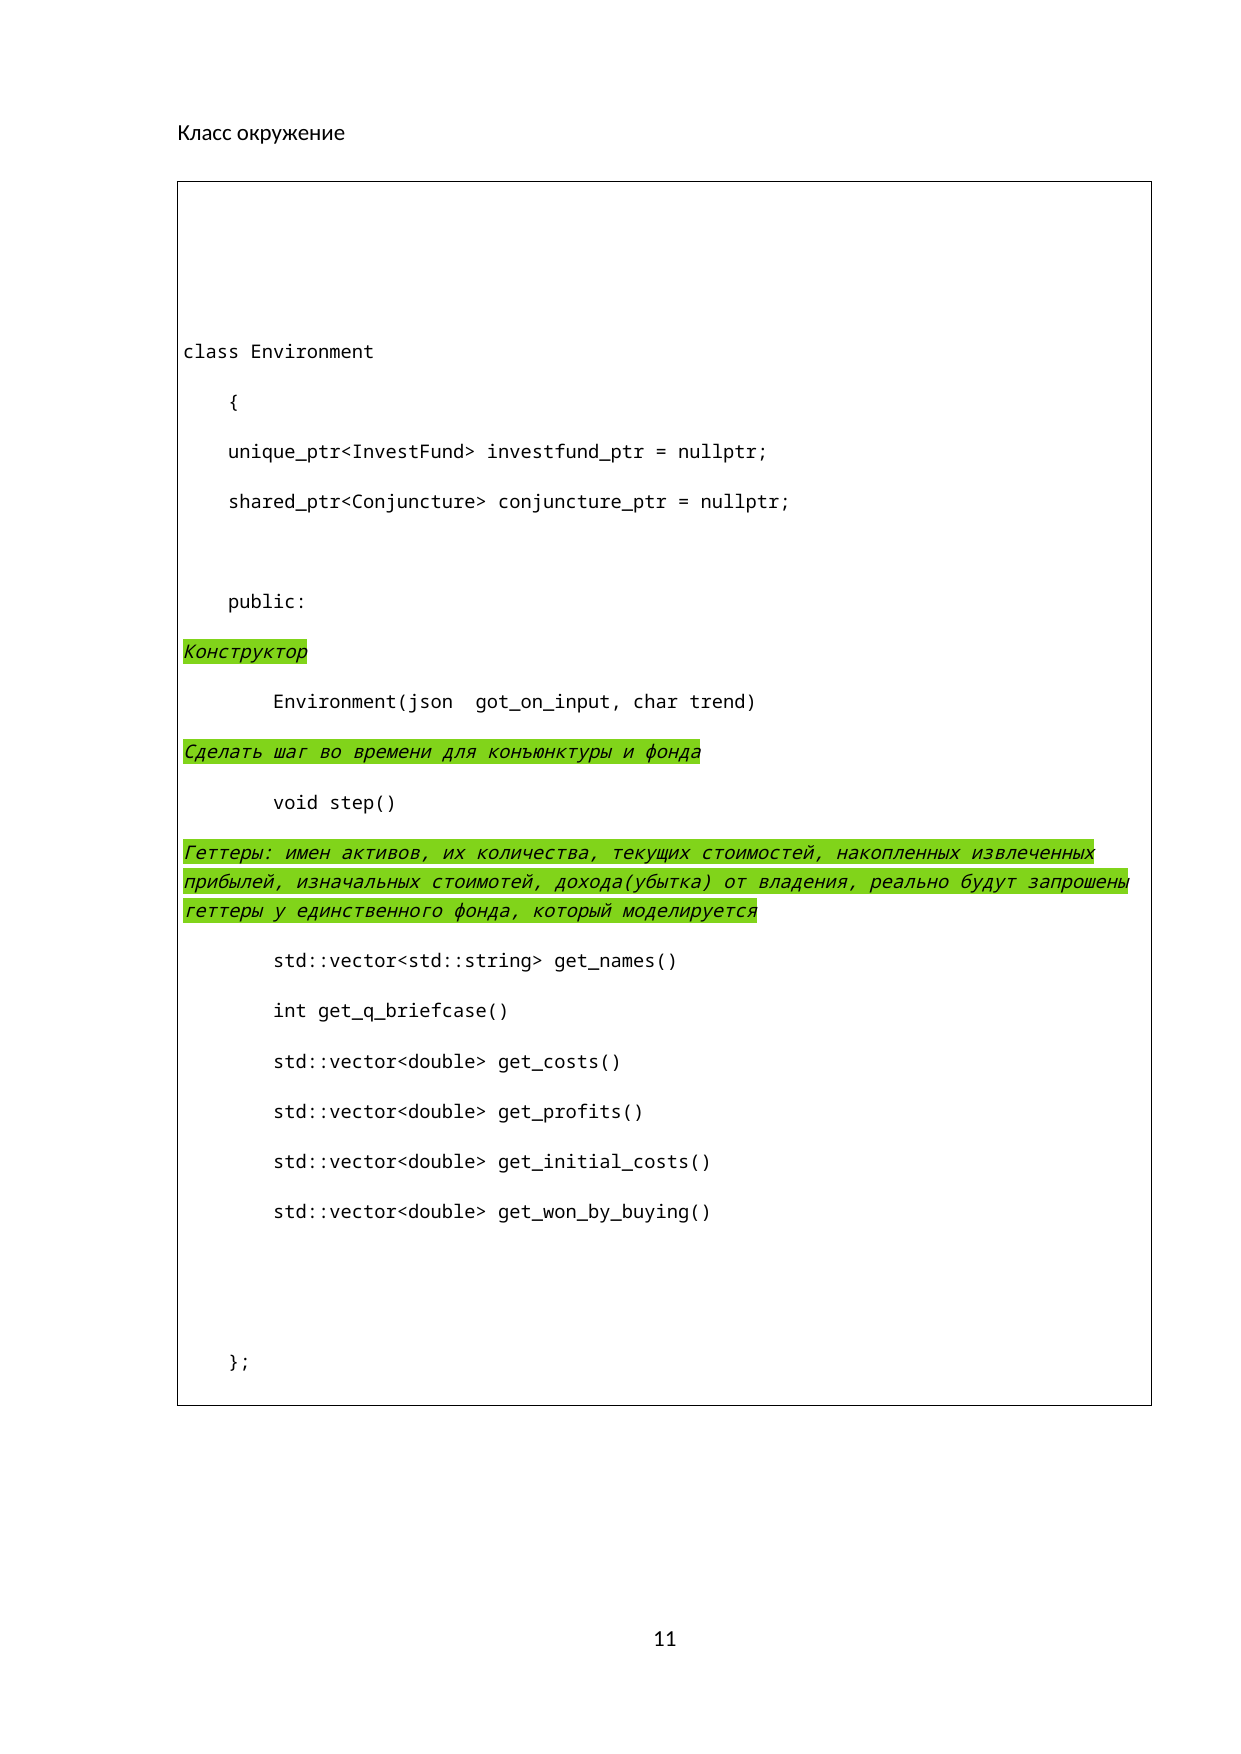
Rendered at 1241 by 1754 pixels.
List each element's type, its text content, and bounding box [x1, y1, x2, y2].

table_header class Environment { unique_ptr<InvestFund> investfund_ptr = nullptr; shared_ptr<Conjuncture> conjuncture_ptr = nullptr; public: Конструктор Environment(json got_on_input, char trend) Сделать шаг во времени для конъюнктуры и фонда void step() Геттеры: имен активов, их количества, текущих стоимостей, накопленных извлеченных прибылей, изначальных стоимотей, дохода(убытка) от владения, реально будут запрошены геттеры у единственного фонда, который моделируется std::vector<std::string> get_names() int get_q_briefcase() std::vector<double> get_costs() std::vector<double> get_profits() std::vector<double> get_initial_costs() std::vector<double> get_won_by_buying() }; [178, 182, 1151, 1404]
text Класс окружение [177, 118, 1152, 146]
